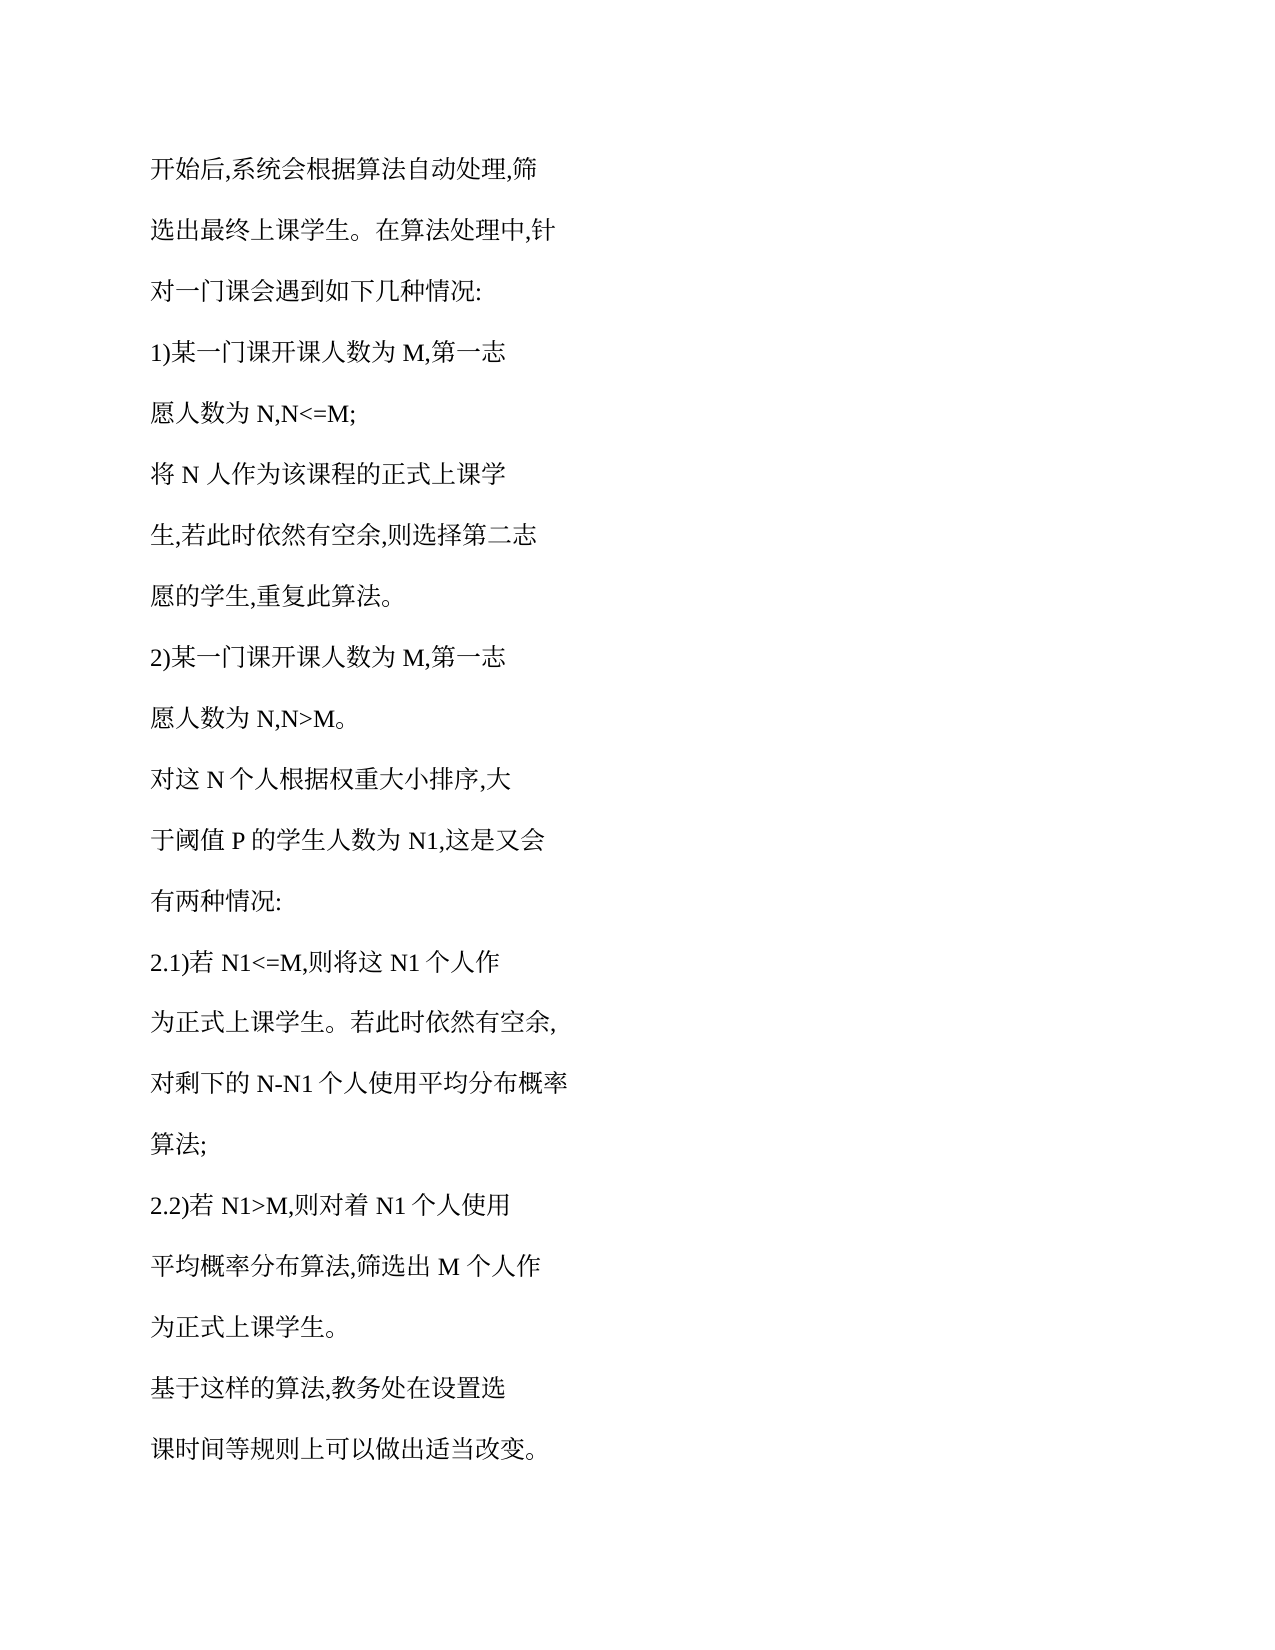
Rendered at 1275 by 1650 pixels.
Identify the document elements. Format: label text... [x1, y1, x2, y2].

text 对剩下的 N-N1个人使用平均分布概率 [150, 1064, 1125, 1100]
text 平均概率分布算法,筛选出 M 个人作 [150, 1247, 1125, 1283]
text 为正式上课学生。 [150, 1308, 1125, 1344]
text 基于这样的算法,教务处在设置选 [150, 1369, 1125, 1405]
text 开始后,系统会根据算法自动处理,筛 [150, 150, 1125, 186]
text 愿人数为 N,N<=M; [150, 394, 1125, 430]
text 算法; [150, 1125, 1125, 1161]
text 2.1)若 N1<=M,则将这 N1个人作 [150, 942, 1125, 978]
text 对一门课会遇到如下几种情况: [150, 272, 1125, 308]
text 对这 N个人根据权重大小排序,大 [150, 759, 1125, 795]
text 1)某一门课开课人数为 M,第一志 [150, 333, 1125, 369]
text 生,若此时依然有空余,则选择第二志 [150, 516, 1125, 552]
text 2)某一门课开课人数为 M,第一志 [150, 637, 1125, 673]
text 将 N 人作为该课程的正式上课学 [150, 455, 1125, 491]
text 愿人数为 N,N>M。 [150, 698, 1125, 734]
text 愿的学生,重复此算法。 [150, 577, 1125, 612]
text 有两种情况: [150, 881, 1125, 917]
text 2.2)若 N1>M,则对着 N1个人使用 [150, 1186, 1125, 1222]
text 为正式上课学生。若此时依然有空余, [150, 1003, 1125, 1039]
text 选出最终上课学生。在算法处理中,针 [150, 211, 1125, 247]
text 于阈值 P 的学生人数为 N1,这是又会 [150, 820, 1125, 856]
text 课时间等规则上可以做出适当改变。 [150, 1430, 1125, 1466]
